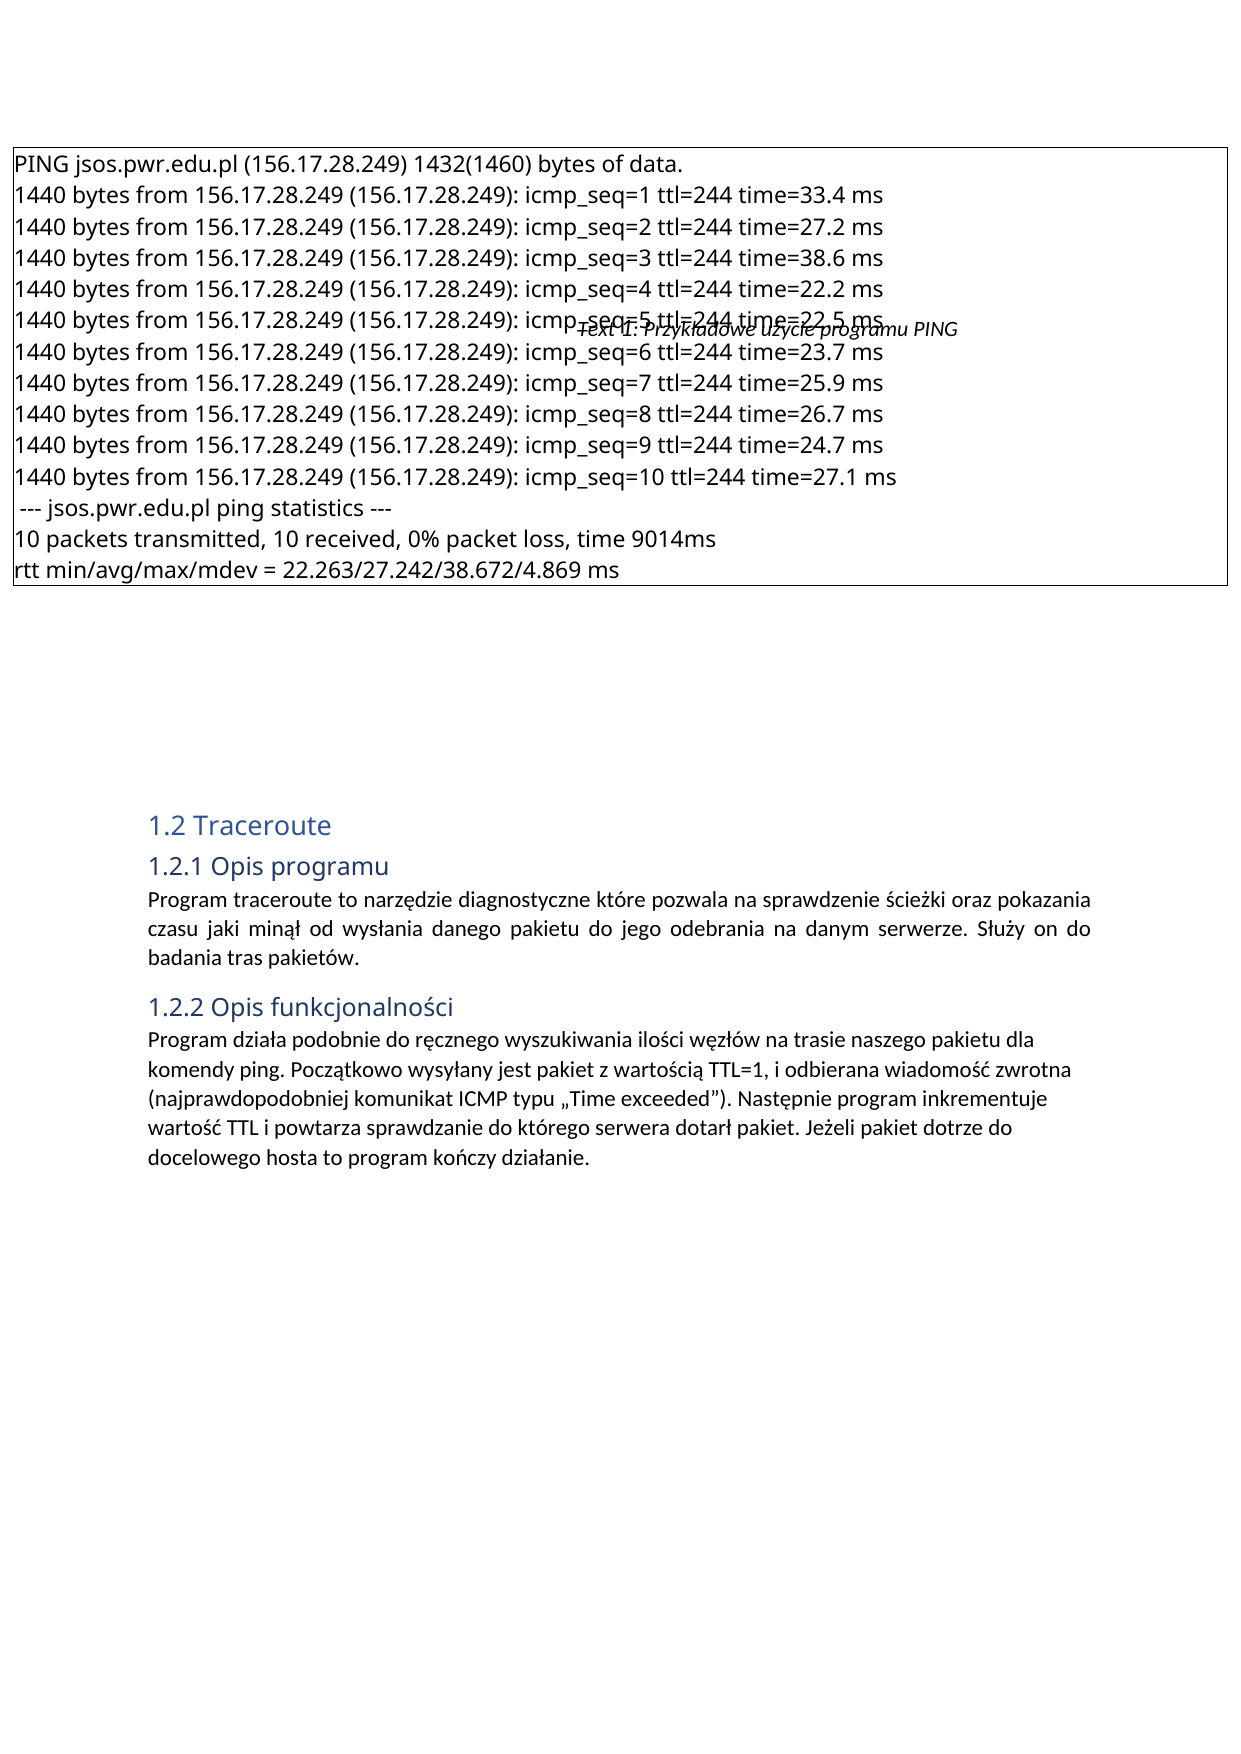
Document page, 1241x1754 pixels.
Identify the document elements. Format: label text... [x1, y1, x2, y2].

text Program działa podobnie do ręcznego wyszukiwania ilości węzłów na trasie naszego pakietu dla komendy ping. Początkowo wysyłany jest pakiet z wartością TTL=1, i odbierana wiadomość zwrotna (najprawdopodobniej komunikat ICMP typu „Time exceeded”). Następnie program inkrementuje wartość TTL i powtarza sprawdzanie do którego serwera dotarł pakiet. Jeżeli pakiet dotrze do docelowego hosta to program kończy działanie. [148, 1025, 1093, 1171]
text Program traceroute to narzędzie diagnostyczne które pozwala na sprawdzenie ścieżki oraz pokazania czasu jaki minął od wysłania danego pakietu do jego odebrania na danym serwerze. Służy on do badania tras pakietów. [148, 885, 1093, 972]
subtitle 1.2 Traceroute [148, 806, 1093, 843]
subtitle 1.2.2 Opis funkcjonalności [148, 989, 1093, 1024]
subtitle 1.2.1 Opis programu [148, 849, 1093, 883]
